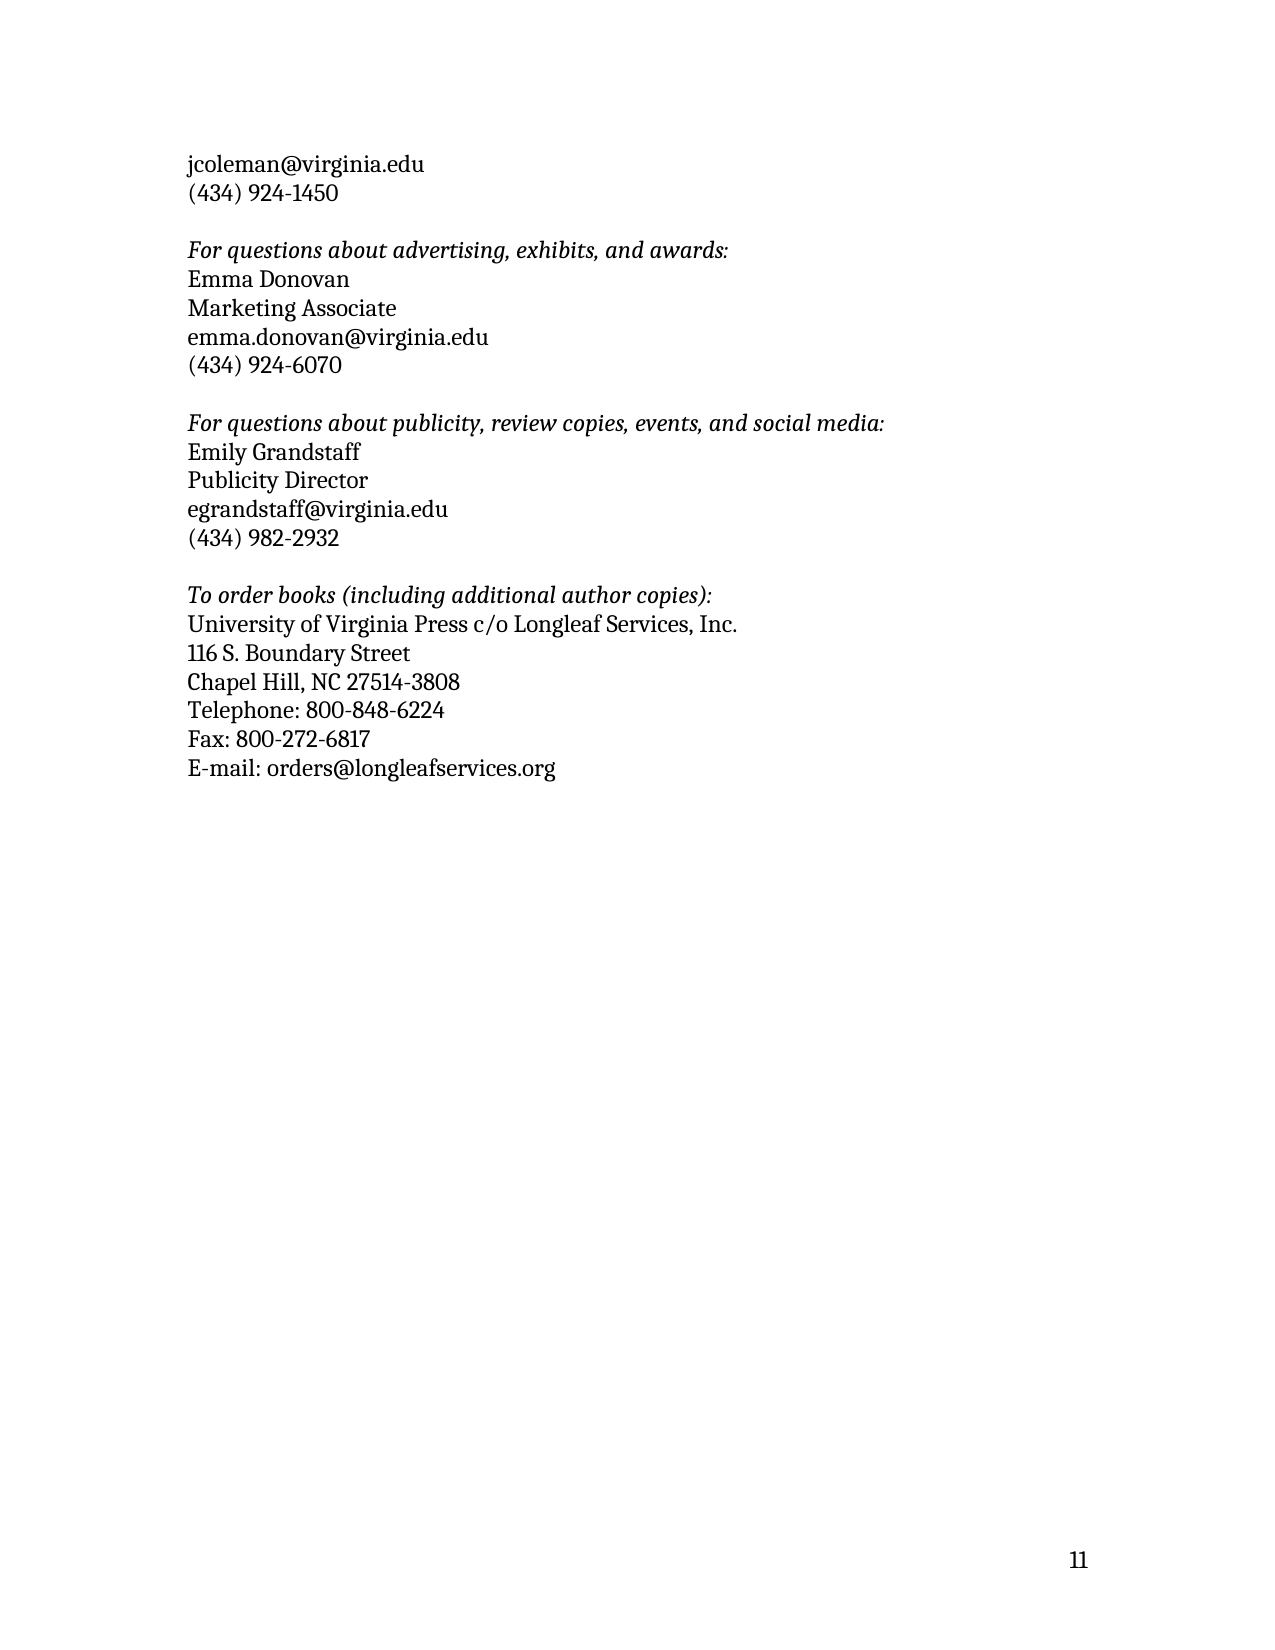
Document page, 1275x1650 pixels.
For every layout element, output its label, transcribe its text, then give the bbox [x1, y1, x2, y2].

text Fax: 800-272-6817 [187, 725, 1087, 754]
text (434) 982-2932 [187, 524, 1087, 552]
text Marketing Associate [187, 294, 1087, 322]
text 116 S. Boundary Street [187, 639, 1087, 667]
text Emma Donovan [187, 265, 1087, 294]
text University of Virginia Press c/o Longleaf Services, Inc. [187, 610, 1087, 639]
text jcoleman@virginia.edu [187, 150, 1087, 179]
text (434) 924-6070 [187, 351, 1087, 380]
text To order books (including additional author copies): [187, 581, 1087, 610]
text Publicity Director [187, 466, 1087, 495]
text egrandstaff@virginia.edu [187, 495, 1087, 524]
text For questions about publicity, review copies, events, and social media: [187, 409, 1087, 437]
text Emily Grandstaff [187, 437, 1087, 466]
text Chapel Hill, NC 27514-3808 [187, 667, 1087, 696]
text (434) 924-1450 [187, 179, 1087, 207]
text emma.donovan@virginia.edu [187, 322, 1087, 351]
text For questions about advertising, exhibits, and awards: [187, 236, 1087, 265]
text Telephone: 800-848-6224 [187, 696, 1087, 725]
text E-mail: orders@longleafservices.org [187, 754, 1087, 782]
